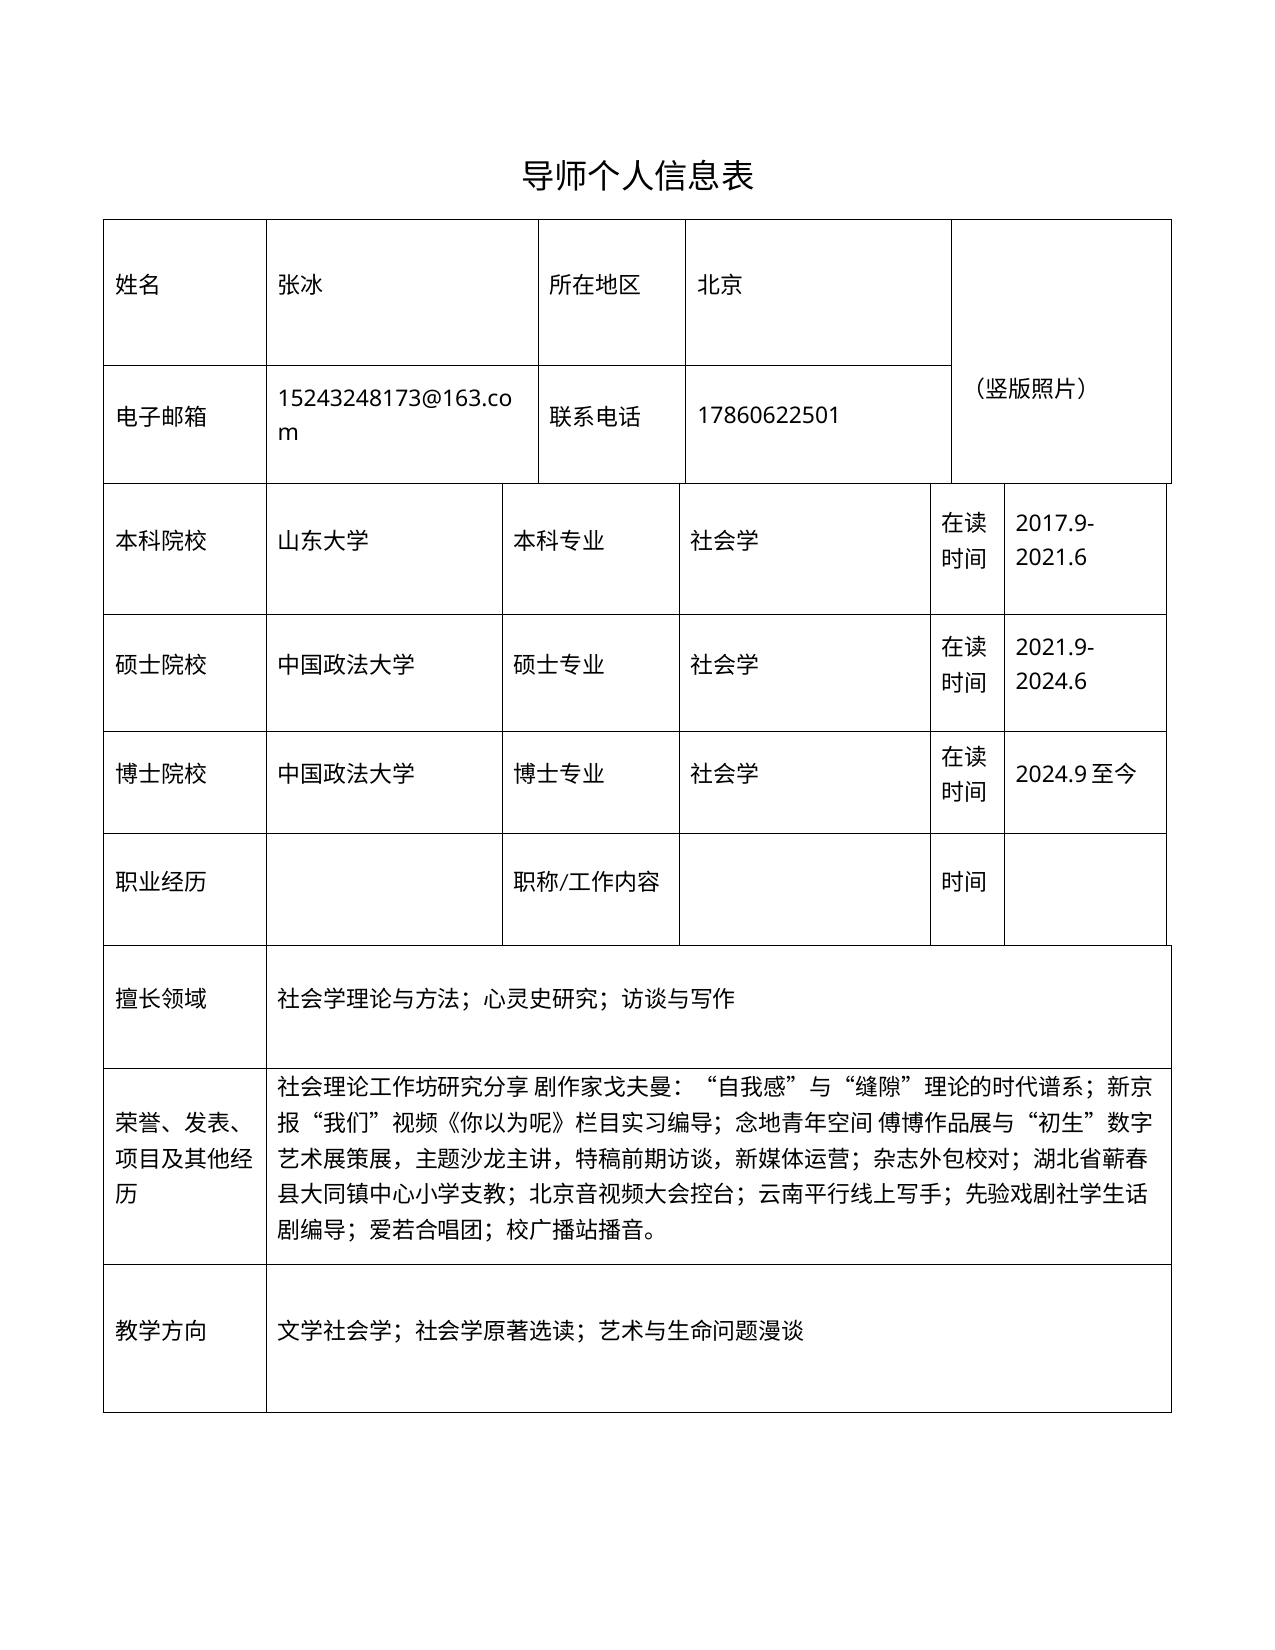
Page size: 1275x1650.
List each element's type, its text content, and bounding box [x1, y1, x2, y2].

table_cell 中国政法大学 [267, 732, 502, 833]
table_cell [1005, 834, 1166, 945]
table_cell 电子邮箱 [104, 366, 266, 482]
table_cell 博士院校 [104, 732, 266, 833]
table_cell 15243248173@163.com [267, 366, 538, 482]
table_cell 中国政法大学 [267, 615, 502, 731]
table_cell 17860622501 [686, 366, 951, 482]
table_cell 山东大学 [267, 484, 502, 614]
table_cell 社会学 [680, 732, 930, 833]
text 导师个人信息表 [150, 150, 1125, 198]
table_cell 擅长领域 [104, 946, 266, 1068]
table_header 姓名 [104, 220, 266, 365]
table_cell 博士专业 [503, 732, 679, 833]
table_cell 职业经历 [104, 834, 266, 945]
table_cell 联系电话 [539, 366, 685, 482]
table_cell 社会学 [680, 484, 930, 614]
table_header （竖版照片） [952, 220, 1171, 482]
table_cell 荣誉、发表、项目及其他经历 [104, 1069, 266, 1264]
table_cell 文学社会学；社会学原著选读；艺术与生命问题漫谈 [267, 1265, 1171, 1412]
table_cell 本科院校 [104, 484, 266, 614]
table_cell 职称/工作内容 [503, 834, 679, 945]
table_cell 2017.9-2021.6 [1005, 484, 1166, 614]
table_cell [680, 834, 930, 945]
table_cell [267, 834, 502, 945]
table_cell 2024.9至今 [1005, 732, 1166, 833]
table_cell 硕士院校 [104, 615, 266, 731]
table_cell 在读时间 [931, 615, 1004, 731]
table_cell 在读时间 [931, 484, 1004, 614]
table_cell 本科专业 [503, 484, 679, 614]
table_cell 社会学 [680, 615, 930, 731]
table_cell 社会学理论与方法；心灵史研究；访谈与写作 [267, 946, 1171, 1068]
table_cell 2021.9-2024.6 [1005, 615, 1166, 731]
table_cell 教学方向 [104, 1265, 266, 1412]
table_cell 硕士专业 [503, 615, 679, 731]
table_header 北京 [686, 220, 951, 365]
table_cell 在读时间 [931, 732, 1004, 833]
table_cell 时间 [931, 834, 1004, 945]
table_cell 社会理论工作坊研究分享 剧作家戈夫曼：“自我感”与“缝隙”理论的时代谱系；新京报“我们”视频《你以为呢》栏目实习编导；念地青年空间 傅博作品展与“初生”数字艺术展策展，主题沙龙主讲，特稿前期访谈，新媒体运营；杂志外包校对；湖北省蕲春县大同镇中心小学支教；北京音视频大会控台；云南平行线上写手；先验戏剧社学生话剧编导；爱若合唱团；校广播站播音。 [267, 1069, 1171, 1264]
table_header 张冰 [267, 220, 538, 365]
table_header 所在地区 [539, 220, 685, 365]
